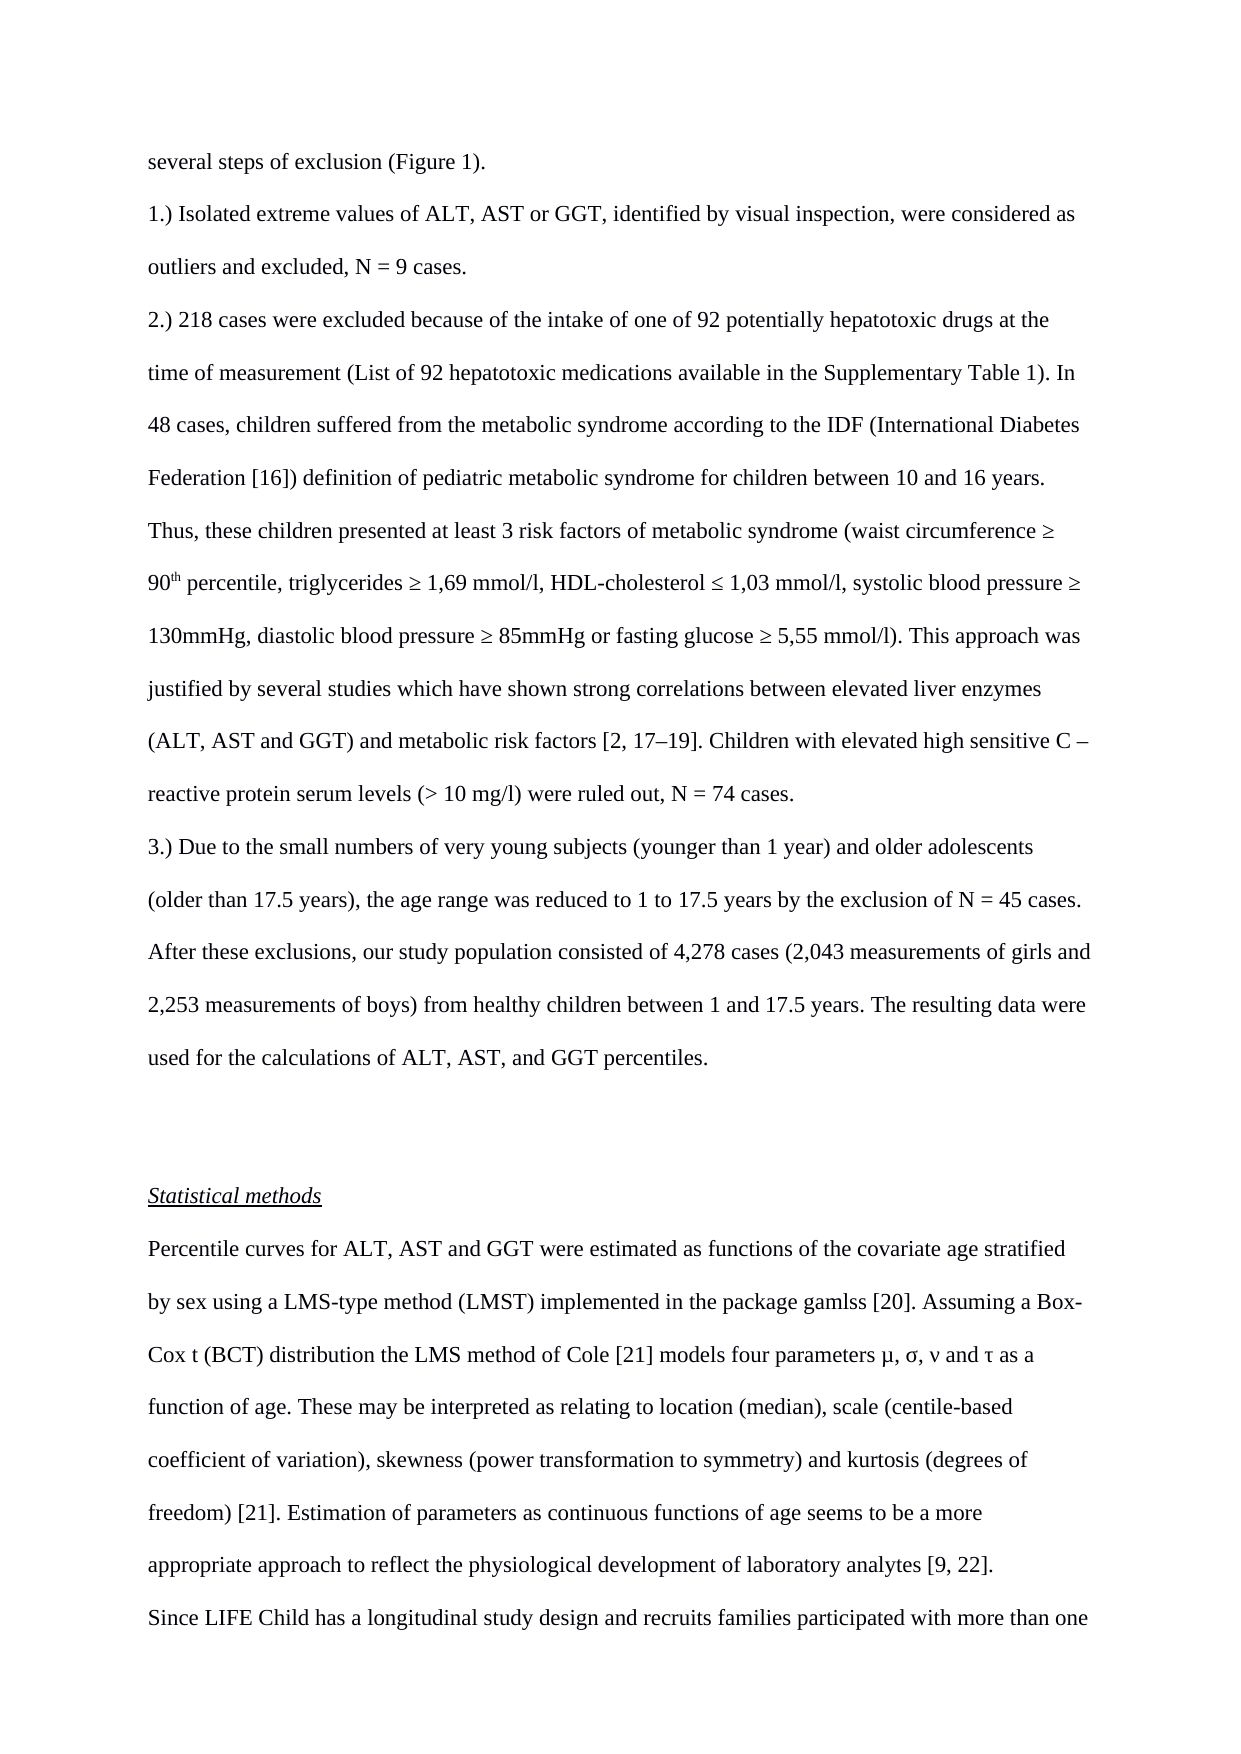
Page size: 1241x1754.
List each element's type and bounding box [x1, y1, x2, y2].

text [148, 148, 1092, 1070]
text [148, 1182, 1092, 1631]
